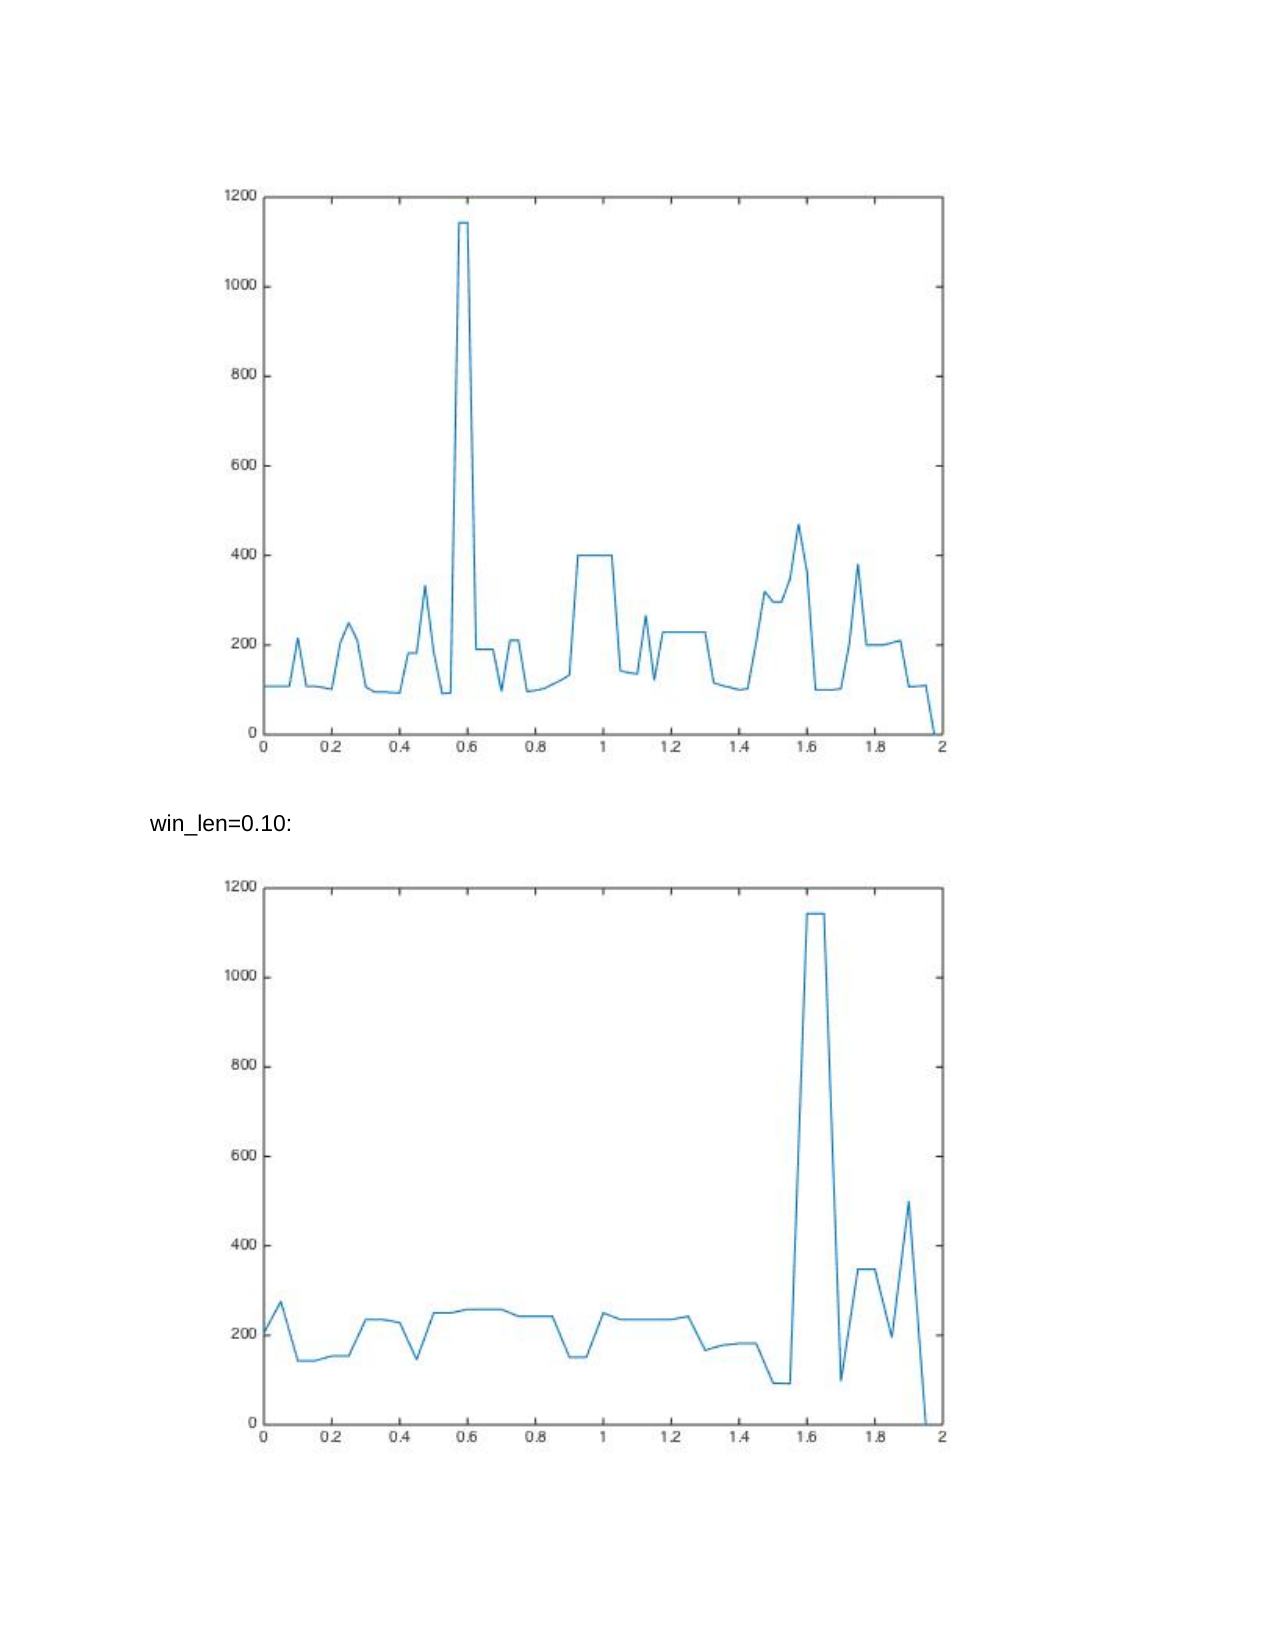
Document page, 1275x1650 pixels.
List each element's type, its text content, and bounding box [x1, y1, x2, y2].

picture [150, 150, 1025, 807]
text win_len=0.10: [150, 810, 1125, 836]
picture [150, 840, 1025, 1497]
